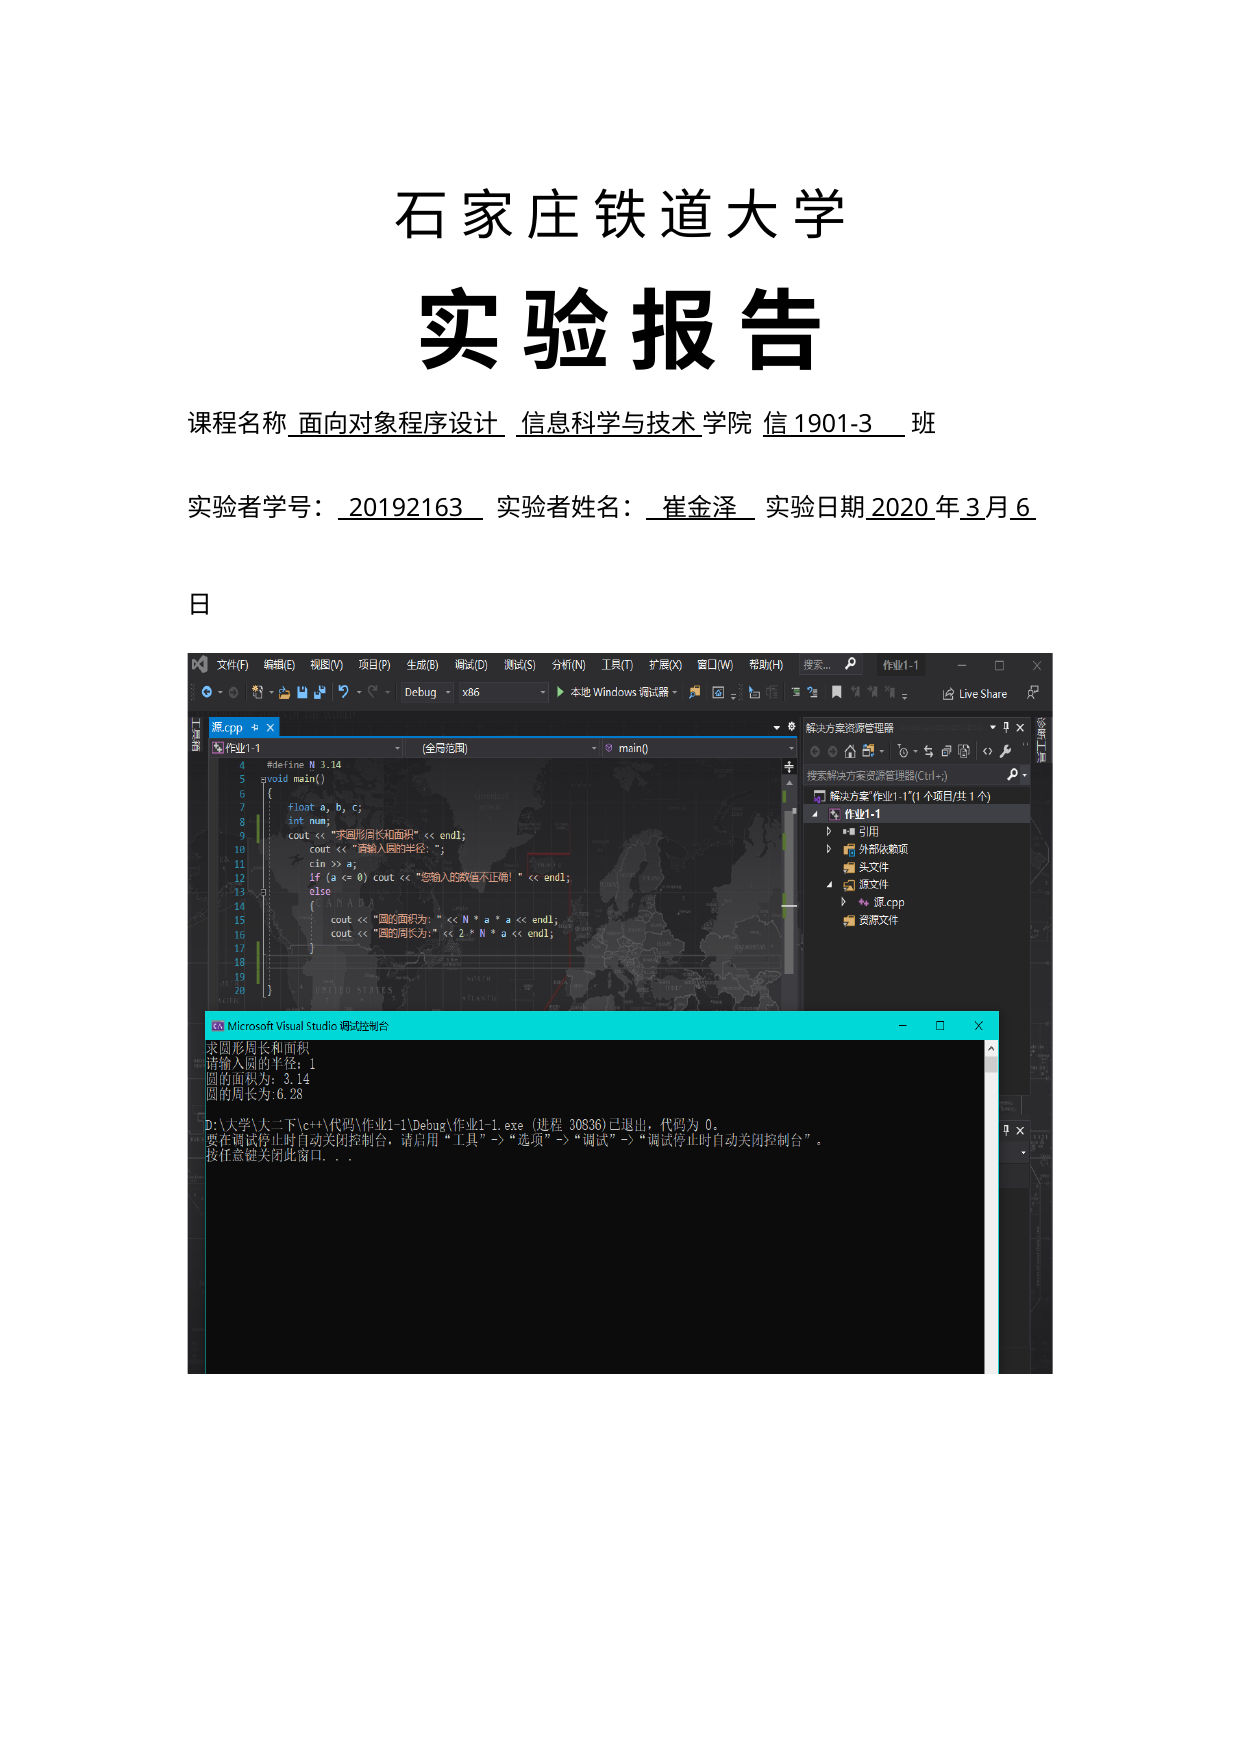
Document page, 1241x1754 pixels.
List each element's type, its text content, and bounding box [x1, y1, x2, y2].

text 课程名称 面向对象程序设计 信息科学与技术 学院 信1901-3 班 [187, 389, 1053, 454]
text 实验者学号： 20192163 实验者姓名： 崔金泽 实验日期 2020 年 3月 6 日 [187, 473, 1053, 635]
text 实 验 报 告 [187, 259, 1053, 389]
picture [187, 653, 1053, 1374]
text 石 家 庄 铁 道 大 学 [187, 162, 1053, 259]
